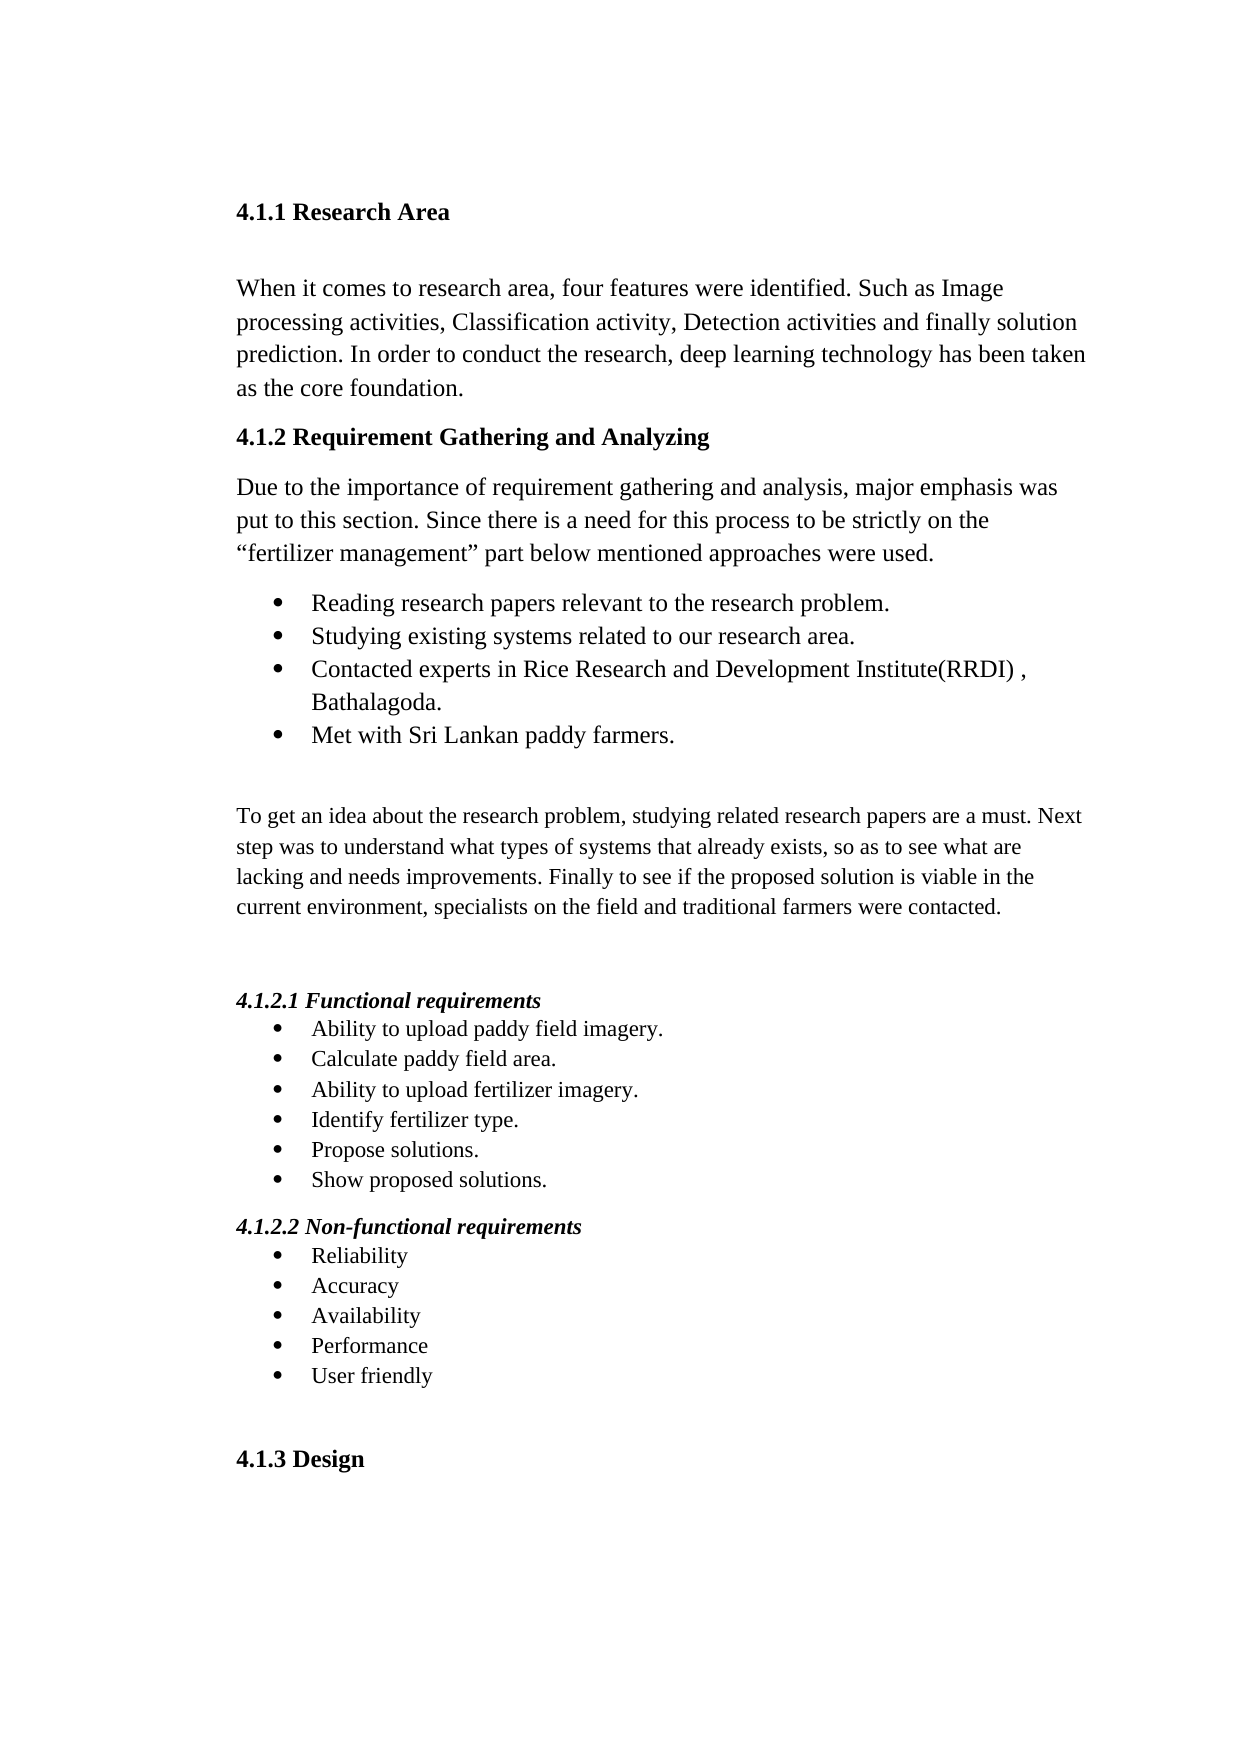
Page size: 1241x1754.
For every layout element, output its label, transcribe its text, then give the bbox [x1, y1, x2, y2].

list Propose solutions. [274, 1136, 1092, 1162]
list Show proposed solutions. [274, 1166, 1092, 1193]
list Availability [274, 1302, 1092, 1328]
subtitle 4.1.3 Design [236, 1444, 1092, 1473]
text 4.1.2 Requirement Gathering and Analyzing [236, 422, 1092, 451]
text When it comes to research area, four features were identified. Such as Image processing activities, Classification activity, Detection activities and finally solution prediction. In order to conduct the research, deep learning technology has been taken as the core foundation. [236, 273, 1092, 401]
list Calculate paddy field area. [274, 1046, 1092, 1072]
list User friendly [274, 1362, 1092, 1389]
text Due to the importance of requirement gathering and analysis, major emphasis was put to this section. Since there is a need for this process to be strictly on the “fertilizer management” part below mentioned approaches were used. [236, 472, 1092, 567]
list Met with Sri Lankan paddy farmers. [274, 720, 1092, 748]
list Performance [274, 1332, 1092, 1359]
list Reading research papers relevant to the research problem. [274, 588, 1092, 616]
list Reliability [274, 1242, 1092, 1268]
subtitle 4.1.2.1 Functional requirements [236, 987, 1092, 1013]
text To get an idea about the research problem, studying related research papers are a must. Next step was to understand what types of systems that already exists, so as to see what are lacking and needs improvements. Finally to see if the proposed solution is viable in the current environment, specialists on the field and traditional farmers were contacted. [236, 802, 1092, 919]
list Ability to upload fertilizer imagery. [274, 1076, 1092, 1102]
list Contacted experts in Rice Research and Development Institute(RRDI) , Bathalagoda. [274, 654, 1092, 716]
list Studying existing systems related to our research area. [274, 621, 1092, 649]
list Ability to upload paddy field imagery. [274, 1015, 1092, 1042]
list Identify fertilizer type. [274, 1106, 1092, 1132]
list Accuracy [274, 1272, 1092, 1298]
subtitle 4.1.1 Research Area [236, 197, 1092, 226]
subtitle 4.1.2.2 Non-functional requirements [236, 1213, 1092, 1239]
